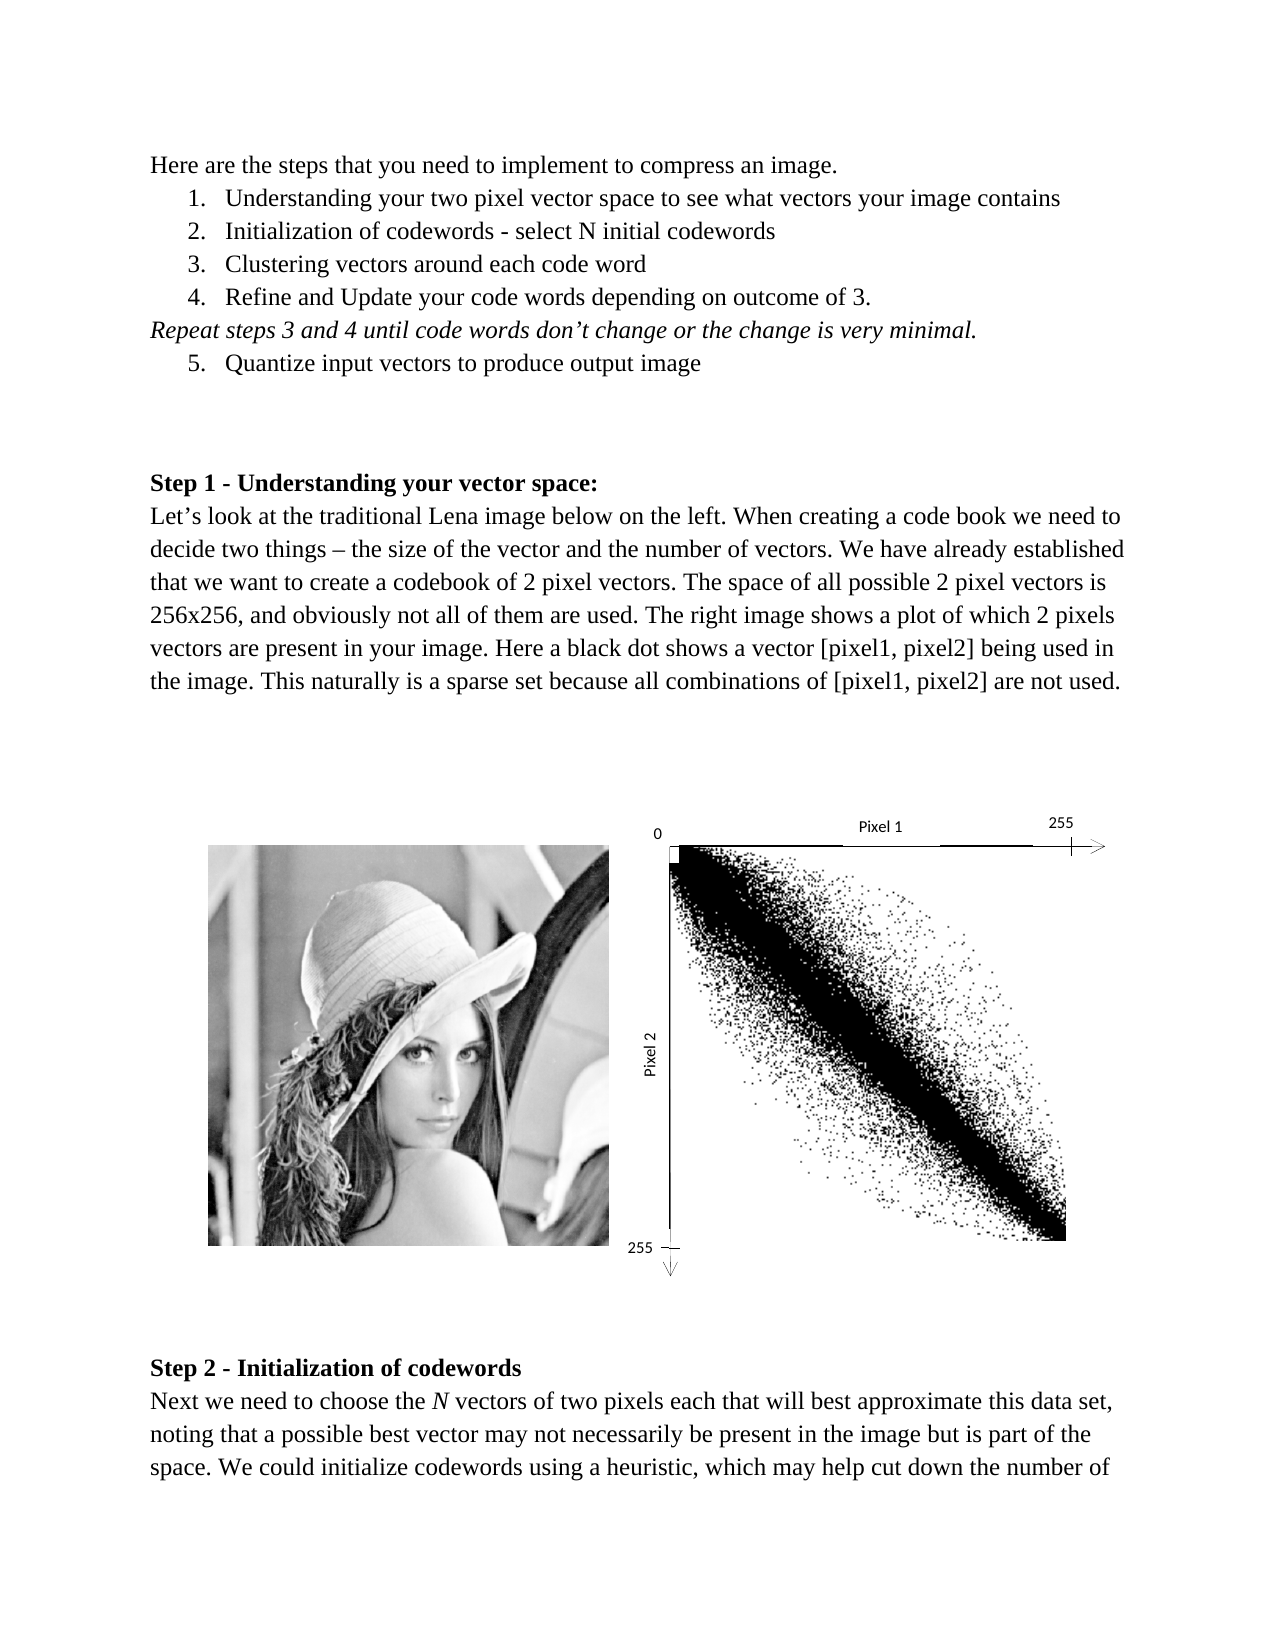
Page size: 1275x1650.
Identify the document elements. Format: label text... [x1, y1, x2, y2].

text Step 2 - Initialization of codewords [150, 1353, 1125, 1382]
text Repeat steps 3 and 4 until code words don’t change or the change is very minimal. [150, 315, 1125, 344]
text Step 1 - Understanding your vector space: [150, 468, 1125, 497]
text Let’s look at the traditional Lena image below on the left. When creating a code book we need to decide two things – the size of the vector and the number of vectors. We have already established that we want to create a codebook of 2 pixel vectors. The space of all possible 2 pixel vectors is 256x256, and obviously not all of them are used. The right image shows a plot of which 2 pixels vectors are present in your image. Here a black dot shows a vector [pixel1, pixel2] being used in the image. This naturally is a sparse set because all combinations of [pixel1, pixel2] are not used. [150, 501, 1125, 695]
list Refine and Update your code words depending on outcome of 3. [187, 282, 1125, 311]
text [150, 1386, 1125, 1481]
picture [670, 847, 1066, 1241]
list Understanding your two pixel vector space to see what vectors your image contains [187, 183, 1125, 212]
text Here are the steps that you need to implement to compress an image. [150, 150, 1125, 179]
list Initialization of codewords - select N initial codewords [187, 216, 1125, 245]
list Quantize input vectors to produce output image [187, 348, 1125, 377]
picture [208, 845, 609, 1246]
list Clustering vectors around each code word [187, 249, 1125, 278]
